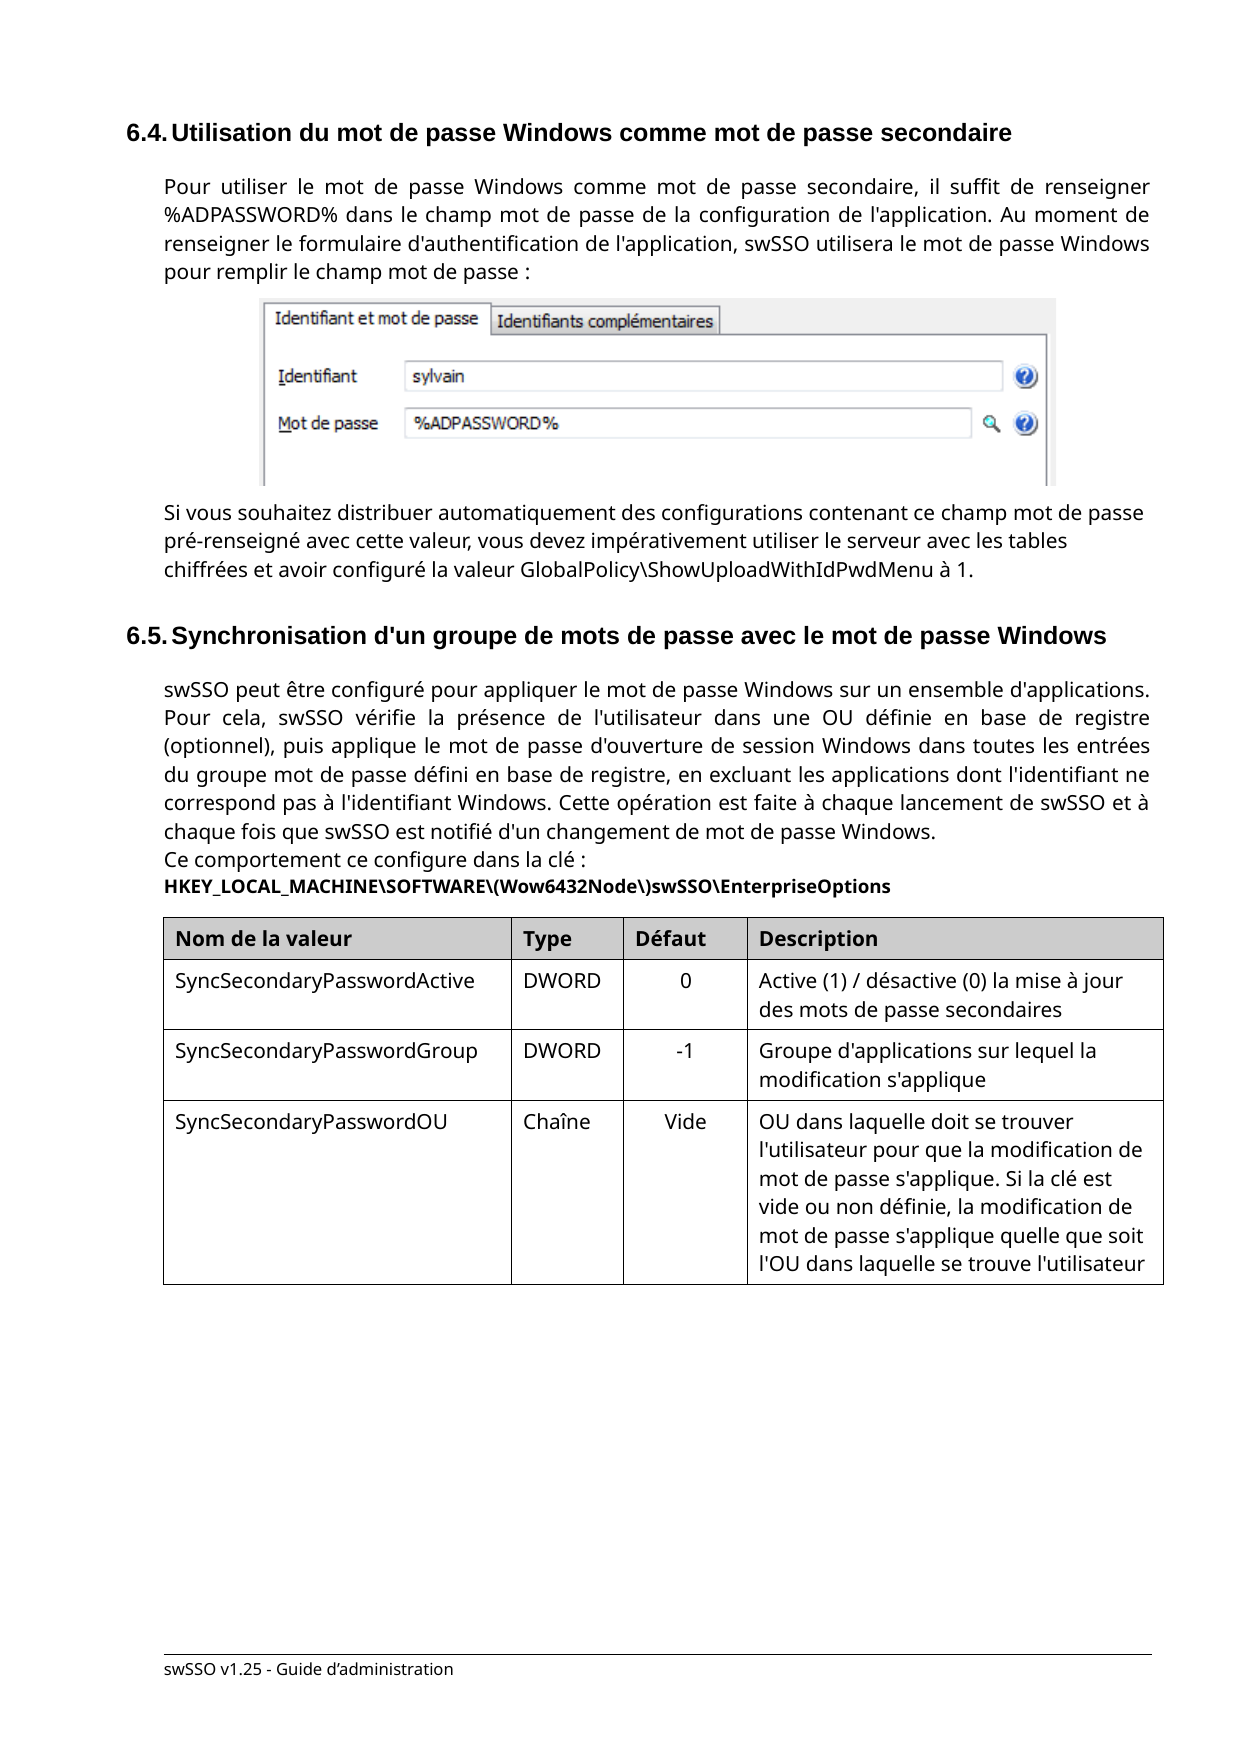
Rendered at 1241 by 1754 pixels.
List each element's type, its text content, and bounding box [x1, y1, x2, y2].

table_cell Groupe d'applications sur lequel la modification s'applique [748, 1030, 1163, 1100]
table_cell SyncSecondaryPasswordOU [164, 1101, 511, 1284]
table_cell 0 [624, 960, 747, 1029]
subtitle Synchronisation d'un groupe de mots de passe avec le mot de passe Windows [126, 621, 1152, 650]
table_cell Active (1) / désactive (0) la mise à jour des mots de passe secondaires [748, 960, 1163, 1029]
table_cell DWORD [512, 1030, 623, 1100]
text Pour utiliser le mot de passe Windows comme mot de passe secondaire, il suffit de renseigner %ADPASSWORD% dans le champ mot de passe de la configuration de l'application. Au moment de renseigner le formulaire d'authentification de l'application, swSSO utilisera le mot de passe Windows pour remplir le champ mot de passe : [164, 172, 1152, 286]
text Si vous souhaitez distribuer automatiquement des configurations contenant ce champ mot de passe pré-renseigné avec cette valeur, vous devez impérativement utiliser le serveur avec les tables chiffrées et avoir configuré la valeur GlobalPolicy\ShowUploadWithIdPwdMenu à 1. [164, 498, 1152, 583]
text swSSO peut être configuré pour appliquer le mot de passe Windows sur un ensemble d'applications. Pour cela, swSSO vérifie la présence de l'utilisateur dans une OU définie en base de registre (optionnel), puis applique le mot de passe d'ouverture de session Windows dans toutes les entrées du groupe mot de passe défini en base de registre, en excluant les applications dont l'identifiant ne correspond pas à l'identifiant Windows. Cette opération est faite à chaque lancement de swSSO et à chaque fois que swSSO est notifié d'un changement de mot de passe Windows. Ce comportement ce configure dans la clé : HKEY_LOCAL_MACHINE\SOFTWARE\(Wow6432Node\)swSSO\EnterpriseOptions [164, 675, 1152, 899]
table_header Nom de la valeur [164, 918, 511, 959]
table_cell -1 [624, 1030, 747, 1100]
table_cell DWORD [512, 960, 623, 1029]
table_cell Vide [624, 1101, 747, 1284]
subtitle Utilisation du mot de passe Windows comme mot de passe secondaire [126, 118, 1152, 147]
picture [259, 298, 1057, 486]
table_header Type [512, 918, 623, 959]
table_cell SyncSecondaryPasswordGroup [164, 1030, 511, 1100]
table_header Défaut [624, 918, 747, 959]
table_cell OU dans laquelle doit se trouver l'utilisateur pour que la modification de mot de passe s'applique. Si la clé est vide ou non définie, la modification de mot de passe s'applique quelle que soit l'OU dans laquelle se trouve l'utilisateur [748, 1101, 1163, 1284]
table_header Description [748, 918, 1163, 959]
table_cell Chaîne [512, 1101, 623, 1284]
table_cell SyncSecondaryPasswordActive [164, 960, 511, 1029]
